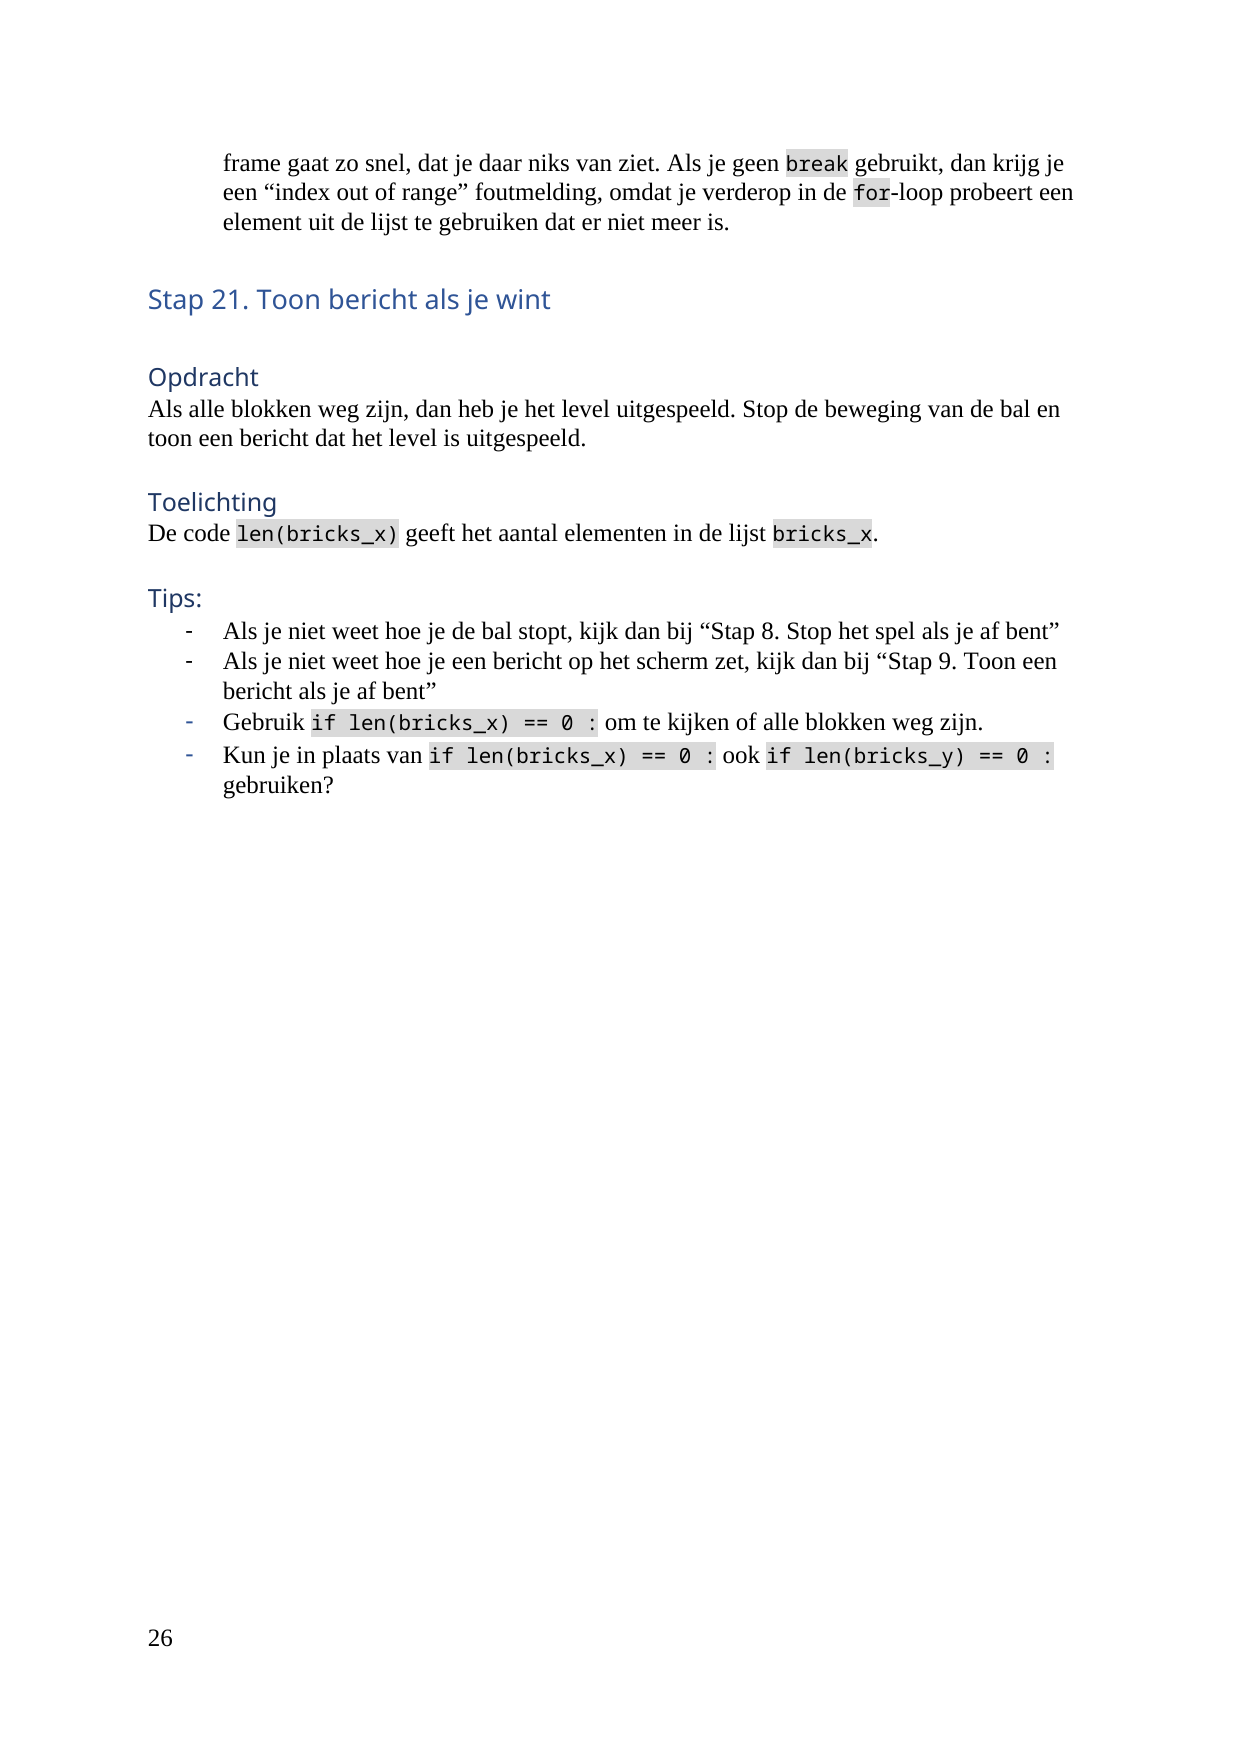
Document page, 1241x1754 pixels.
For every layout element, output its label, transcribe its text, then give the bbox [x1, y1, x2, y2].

subtitle Toelichting [148, 484, 1093, 518]
text Als alle blokken weg zijn, dan heb je het level uitgespeeld. Stop de beweging van de bal en toon een bericht dat het level is uitgespeeld. [148, 394, 1093, 451]
list Als je niet weet hoe je een bericht op het scherm zet, kijk dan bij “Stap 9. Toon een bericht als je af bent” [185, 645, 1093, 704]
list Kun je in plaats van if len(bricks_x) == 0 : ook if len(bricks_y) == 0 : gebruiken? [185, 738, 1093, 799]
subtitle Opdracht [148, 360, 1093, 394]
subtitle Tips: [148, 581, 1093, 615]
text De code len(bricks_x) geeft het aantal elementen in de lijst bricks_x. [148, 518, 1093, 548]
subtitle Stap 21. Toon bericht als je wint [148, 281, 1093, 317]
list Gebruik if len(bricks_x) == 0 : om te kijken of alle blokken weg zijn. [185, 704, 1093, 738]
list Als je niet weet hoe je de bal stopt, kijk dan bij “Stap 8. Stop het spel als je af bent” [185, 615, 1093, 645]
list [185, 148, 1093, 235]
